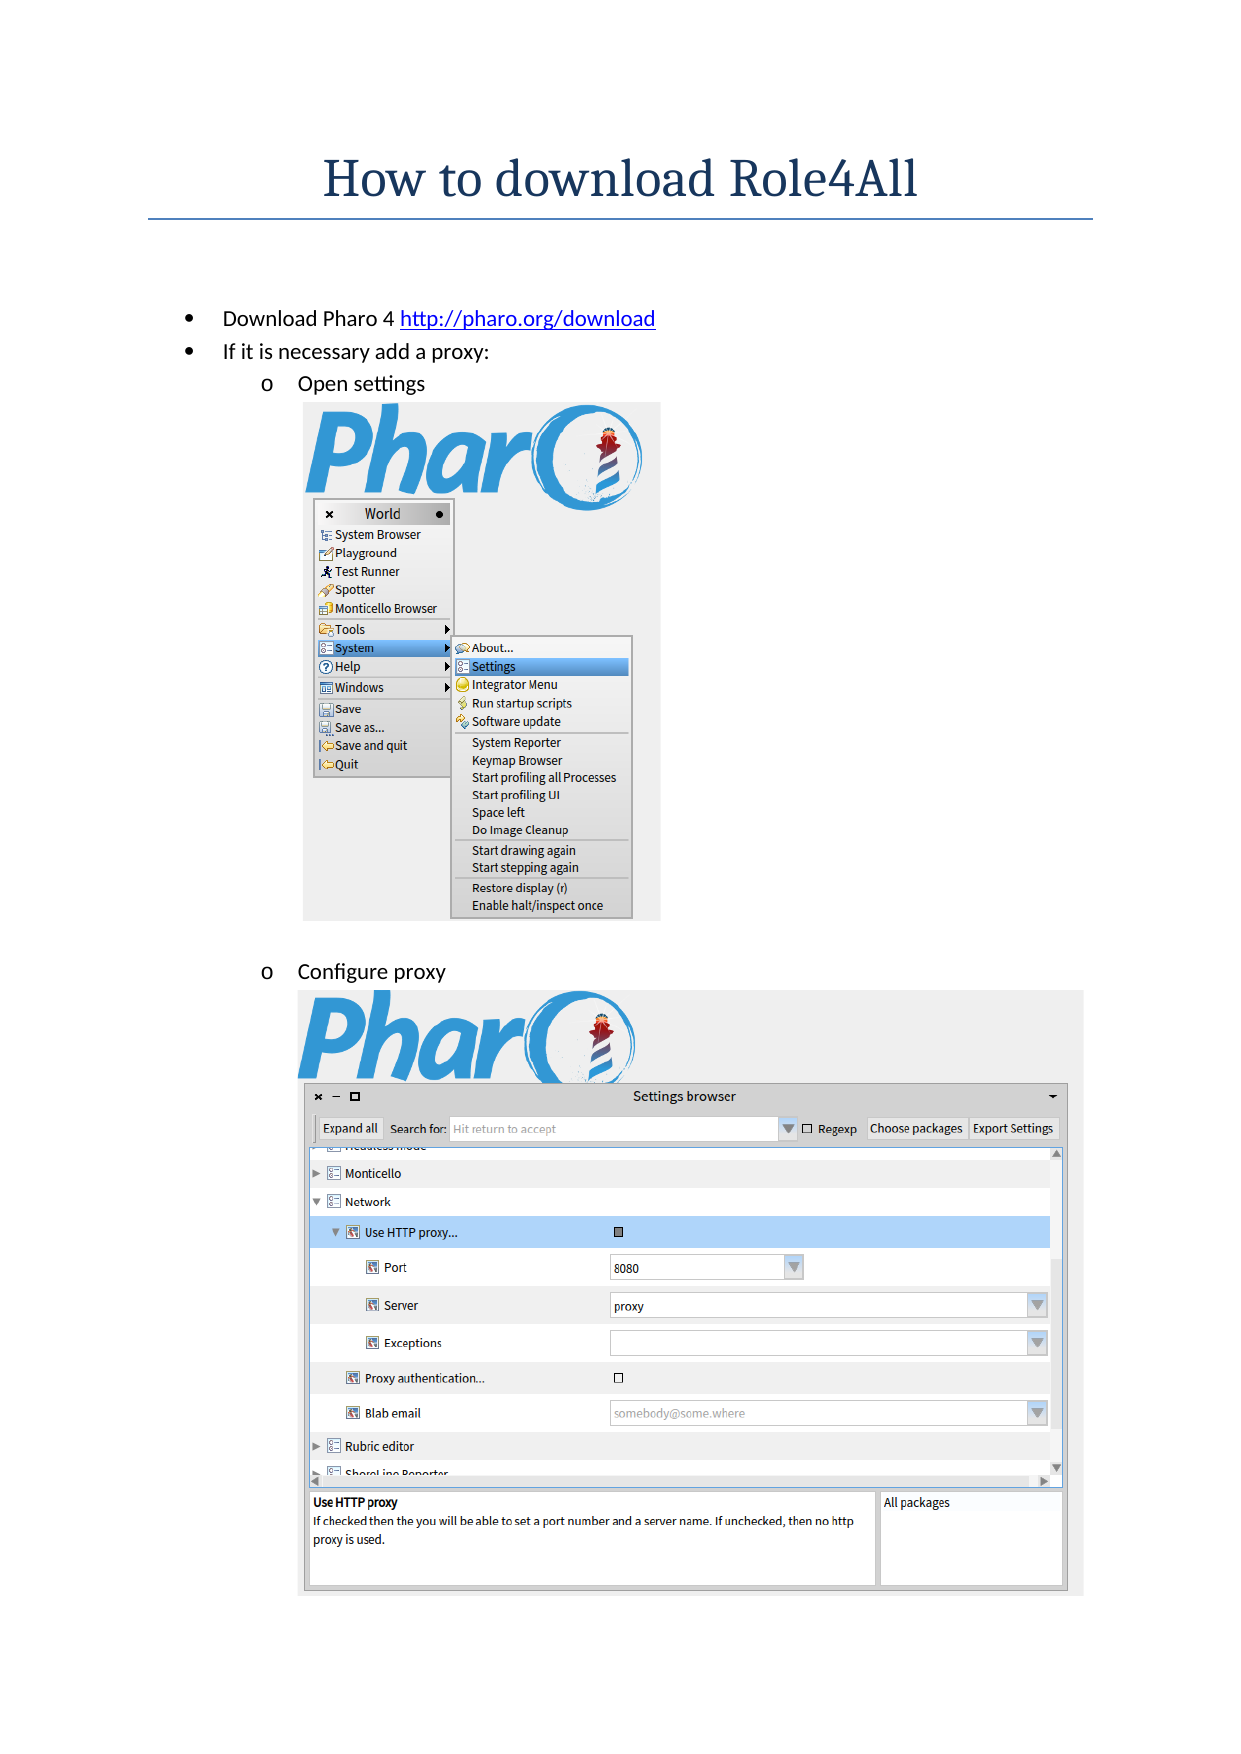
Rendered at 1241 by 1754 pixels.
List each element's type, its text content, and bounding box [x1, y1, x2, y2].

list If it is necessary add a proxy: [185, 337, 1093, 365]
picture [297, 990, 1084, 1596]
list Open settings [260, 369, 1093, 398]
picture [302, 402, 661, 921]
title How to download Role4All [148, 148, 1093, 218]
list Configure proxy [260, 957, 1093, 986]
list Download Pharo 4 http://pharo.org/download [185, 304, 1093, 333]
